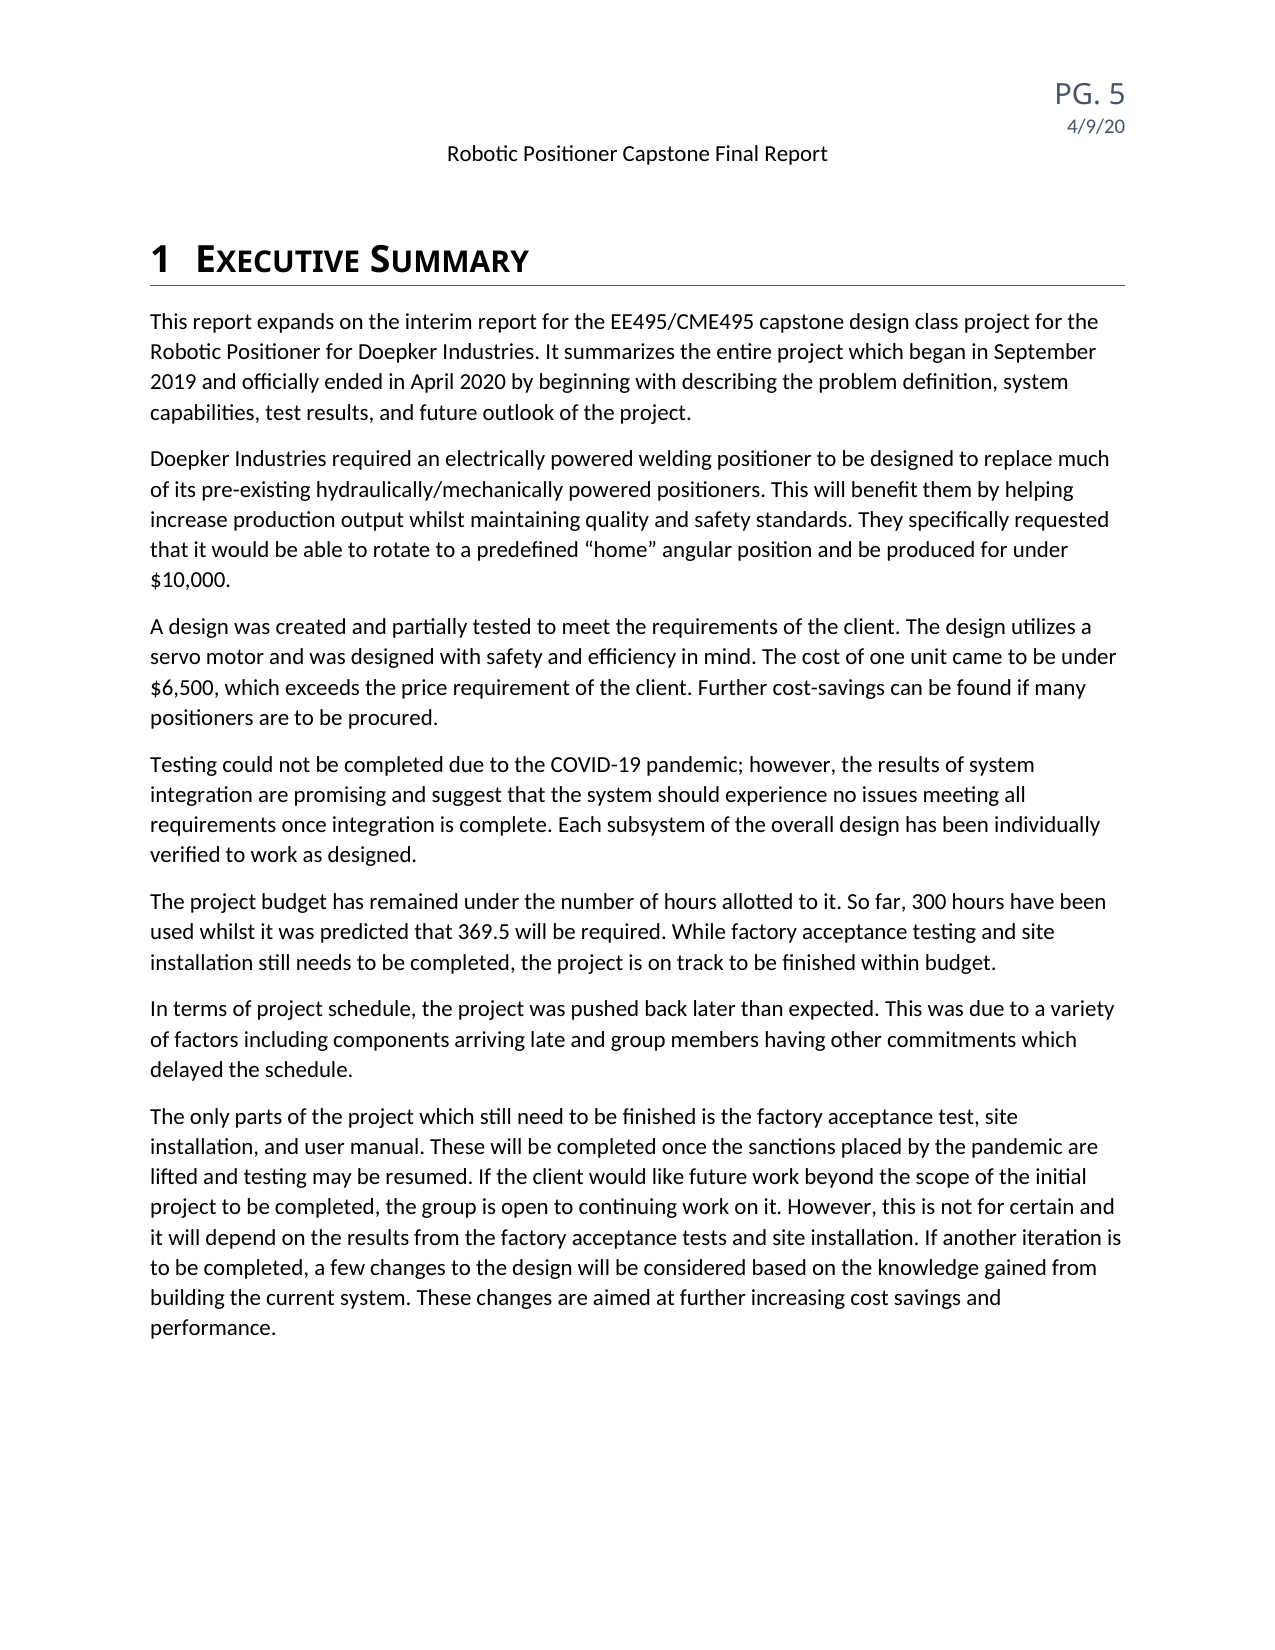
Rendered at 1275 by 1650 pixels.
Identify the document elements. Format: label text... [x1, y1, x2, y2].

text In terms of project schedule, the project was pushed back later than expected. This was due to a variety of factors including components arriving late and group members having other commitments which delayed the schedule. [150, 994, 1125, 1083]
text The project budget has remained under the number of hours allotted to it. So far, 300 hours have been used whilst it was predicted that 369.5 will be required. While factory acceptance testing and site installation still needs to be completed, the project is on track to be finished within budget. [150, 887, 1125, 976]
text The only parts of the project which still need to be finished is the factory acceptance test, site installation, and user manual. These will be completed once the sanctions placed by the pandemic are lifted and testing may be resumed. If the client would like future work beyond the scope of the initial project to be completed, the group is open to continuing work on it. However, this is not for certain and it will depend on the results from the factory acceptance tests and site installation. If another iteration is to be completed, a few changes to the design will be considered based on the knowledge gained from building the current system. These changes are aimed at further increasing cost savings and performance. [150, 1102, 1125, 1341]
text A design was created and partially tested to meet the requirements of the client. The design utilizes a servo motor and was designed with safety and efficiency in mind. The cost of one unit came to be under $6,500, which exceeds the price requirement of the client. Further cost-savings can be found if many positioners are to be procured. [150, 612, 1125, 731]
text Testing could not be completed due to the COVID-19 pandemic; however, the results of system integration are promising and suggest that the system should experience no issues meeting all requirements once integration is complete. Each subsystem of the overall design has been individually verified to work as designed. [150, 750, 1125, 868]
subtitle Executive Summary [150, 232, 1125, 285]
text Doepker Industries required an electrically powered welding positioner to be designed to replace much of its pre-existing hydraulically/mechanically powered positioners. This will benefit them by helping increase production output whilst maintaining quality and safety standards. They specifically requested that it would be able to rotate to a predefined “home” angular position and be produced for under $10,000. [150, 444, 1125, 593]
text This report expands on the interim report for the EE495/CME495 capstone design class project for the Robotic Positioner for Doepker Industries. It summarizes the entire project which began in September 2019 and officially ended in April 2020 by beginning with describing the problem definition, system capabilities, test results, and future outlook of the project. [150, 307, 1125, 426]
